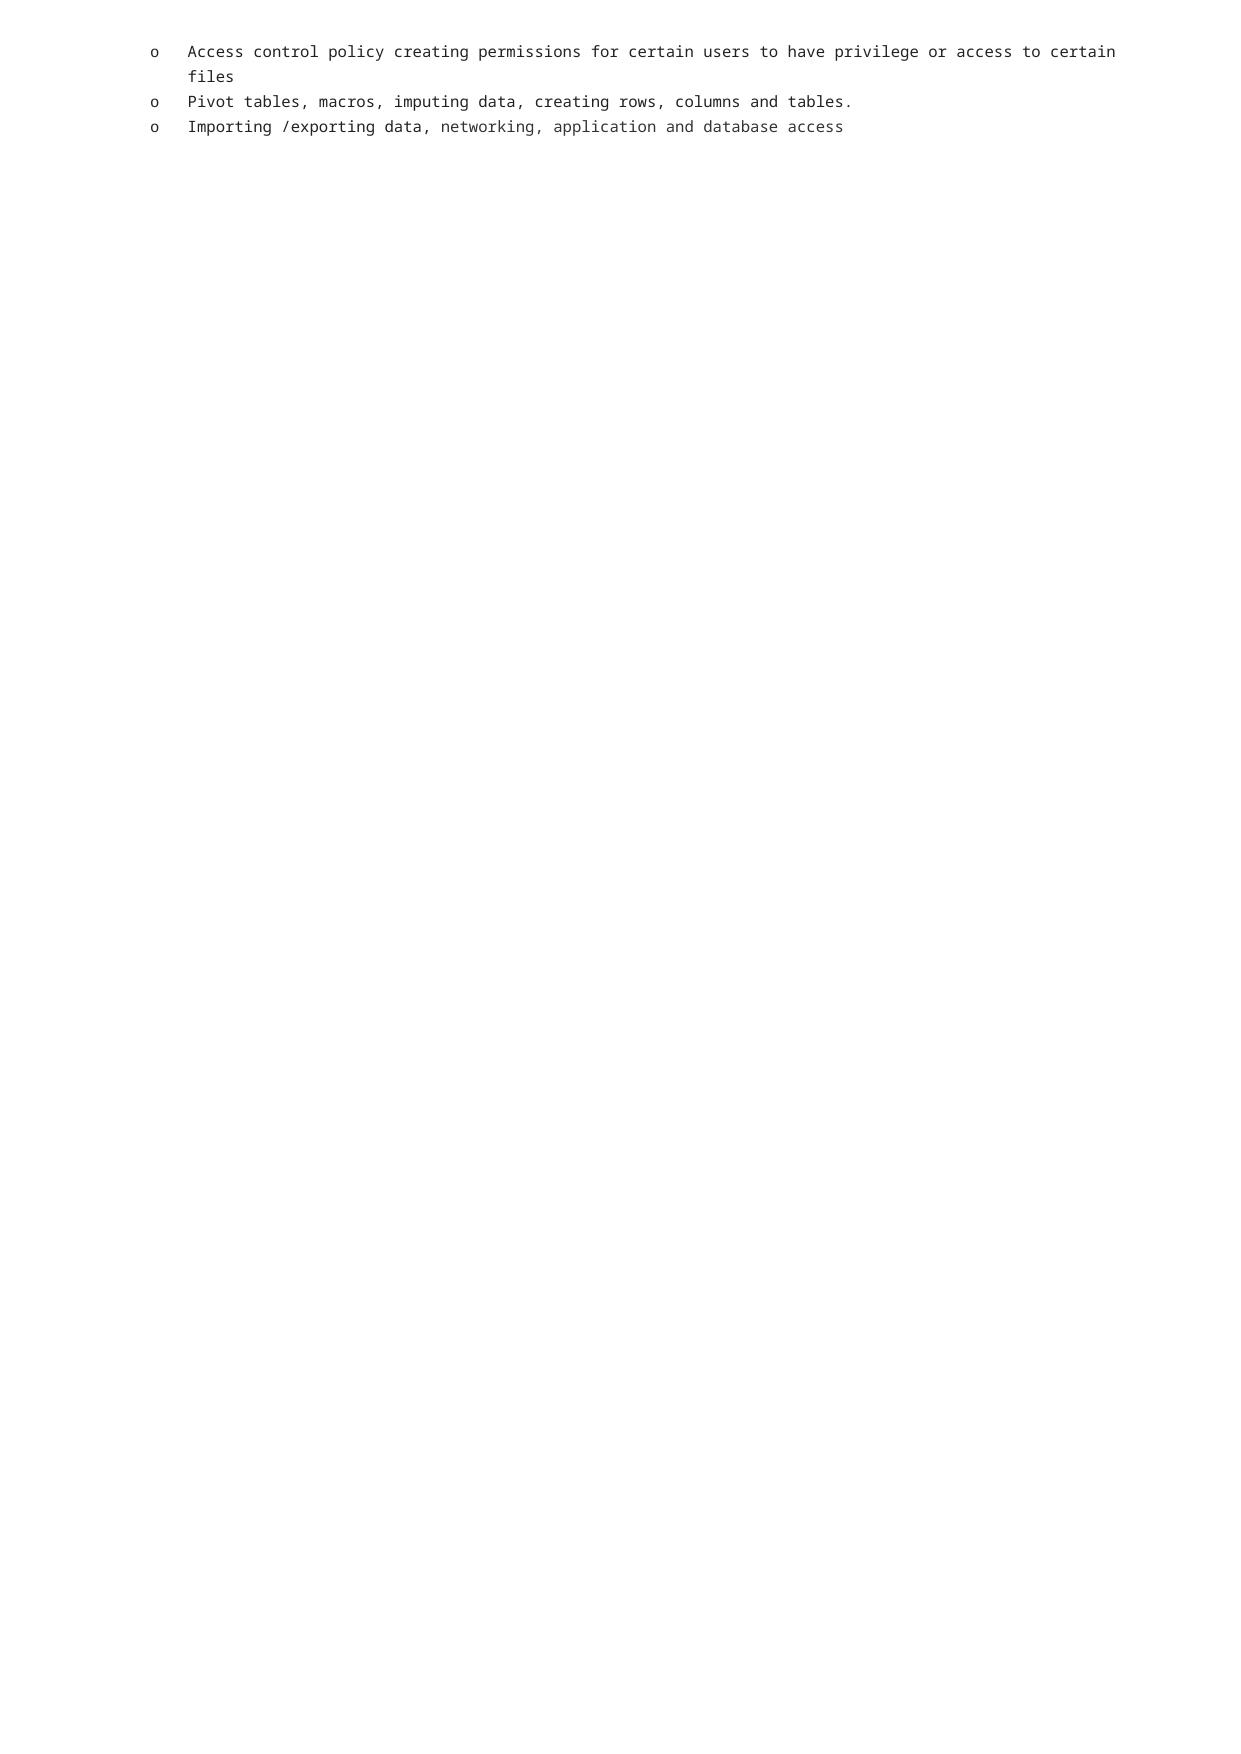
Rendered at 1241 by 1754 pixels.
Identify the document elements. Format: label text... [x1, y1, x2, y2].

list Pivot tables, macros, imputing data, creating rows, columns and tables. [150, 87, 1128, 112]
list Access control policy creating permissions for certain users to have privilege or access to certain files [150, 37, 1128, 87]
list Importing /exporting data, networking, application and database access [150, 112, 1128, 137]
